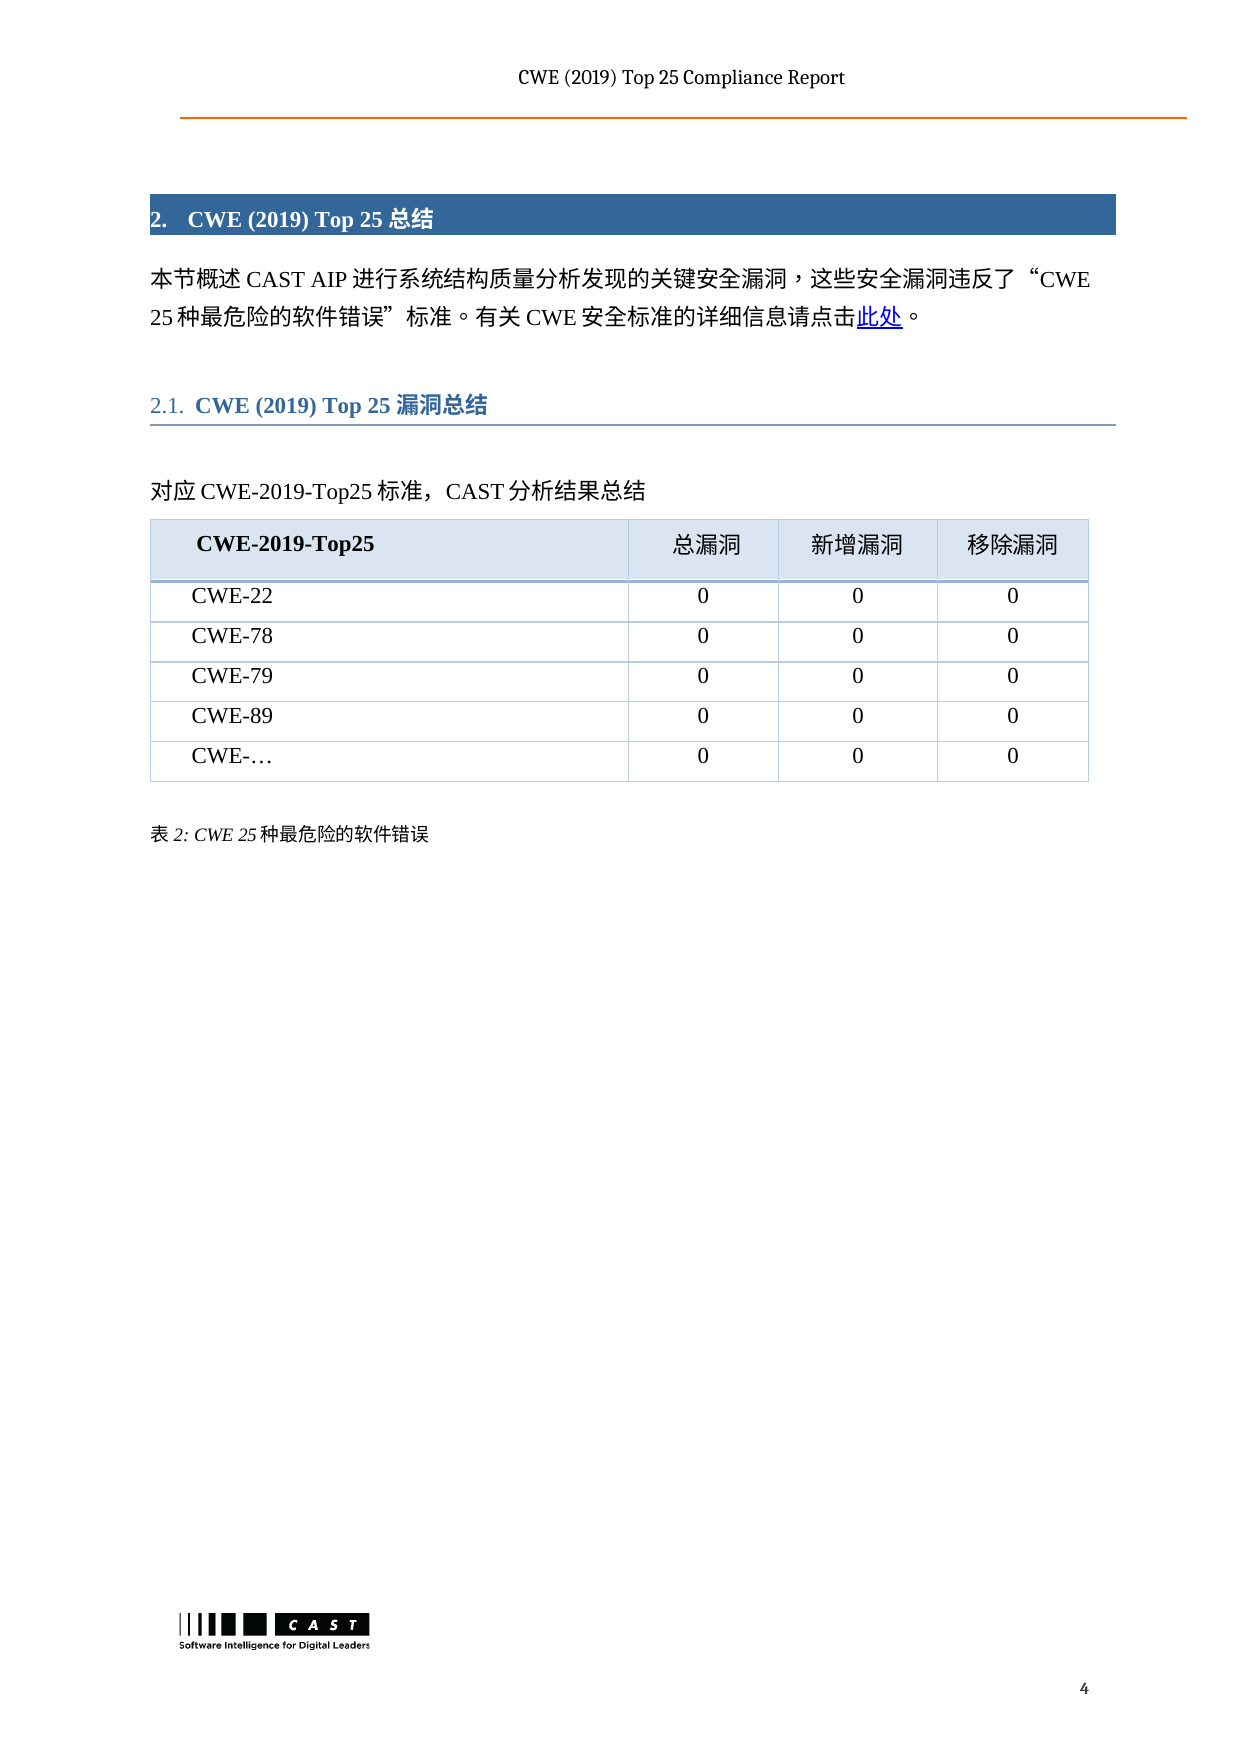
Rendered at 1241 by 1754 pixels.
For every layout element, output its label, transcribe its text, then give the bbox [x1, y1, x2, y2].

table_cell 0 [938, 702, 1088, 741]
table_header CWE-2019-Top25 [151, 520, 628, 579]
text 对应CWE-2019-Top25标准，CAST分析结果总结 [150, 473, 1116, 506]
table_cell 0 [629, 742, 778, 781]
table_header 总漏洞 [629, 520, 778, 579]
table_cell 0 [779, 623, 937, 661]
table_cell 0 [938, 623, 1088, 661]
table_cell 0 [629, 623, 778, 661]
table_cell 0 [938, 742, 1088, 781]
text 本节概述CAST AIP进行系统结构质量分析发现的关键安全漏洞，这些安全漏洞违反了“CWE 25种最危险的软件错误”标准。有关CWE安全标准的详细信息请点击此处。 [150, 260, 1116, 332]
table_cell CWE-79 [151, 663, 628, 701]
table_cell 0 [779, 702, 937, 741]
table_cell CWE-22 [151, 583, 628, 621]
table_cell 0 [629, 702, 778, 741]
table_cell 0 [629, 583, 778, 621]
table_cell 0 [779, 742, 937, 781]
subtitle CWE (2019) Top 25 总结 [150, 194, 1116, 235]
table_header 新增漏洞 [779, 520, 937, 579]
table_cell CWE-… [151, 742, 628, 781]
table_cell 0 [938, 663, 1088, 701]
table_cell CWE-78 [151, 623, 628, 661]
picture [179, 1613, 370, 1651]
table_cell CWE-89 [151, 702, 628, 741]
subtitle CWE (2019) Top 25 漏洞总结 [150, 387, 1116, 424]
table_header 移除漏洞 [938, 520, 1088, 579]
table_cell 0 [779, 583, 937, 621]
table_cell 0 [938, 583, 1088, 621]
table_cell 0 [629, 663, 778, 701]
table_cell 0 [779, 663, 937, 701]
